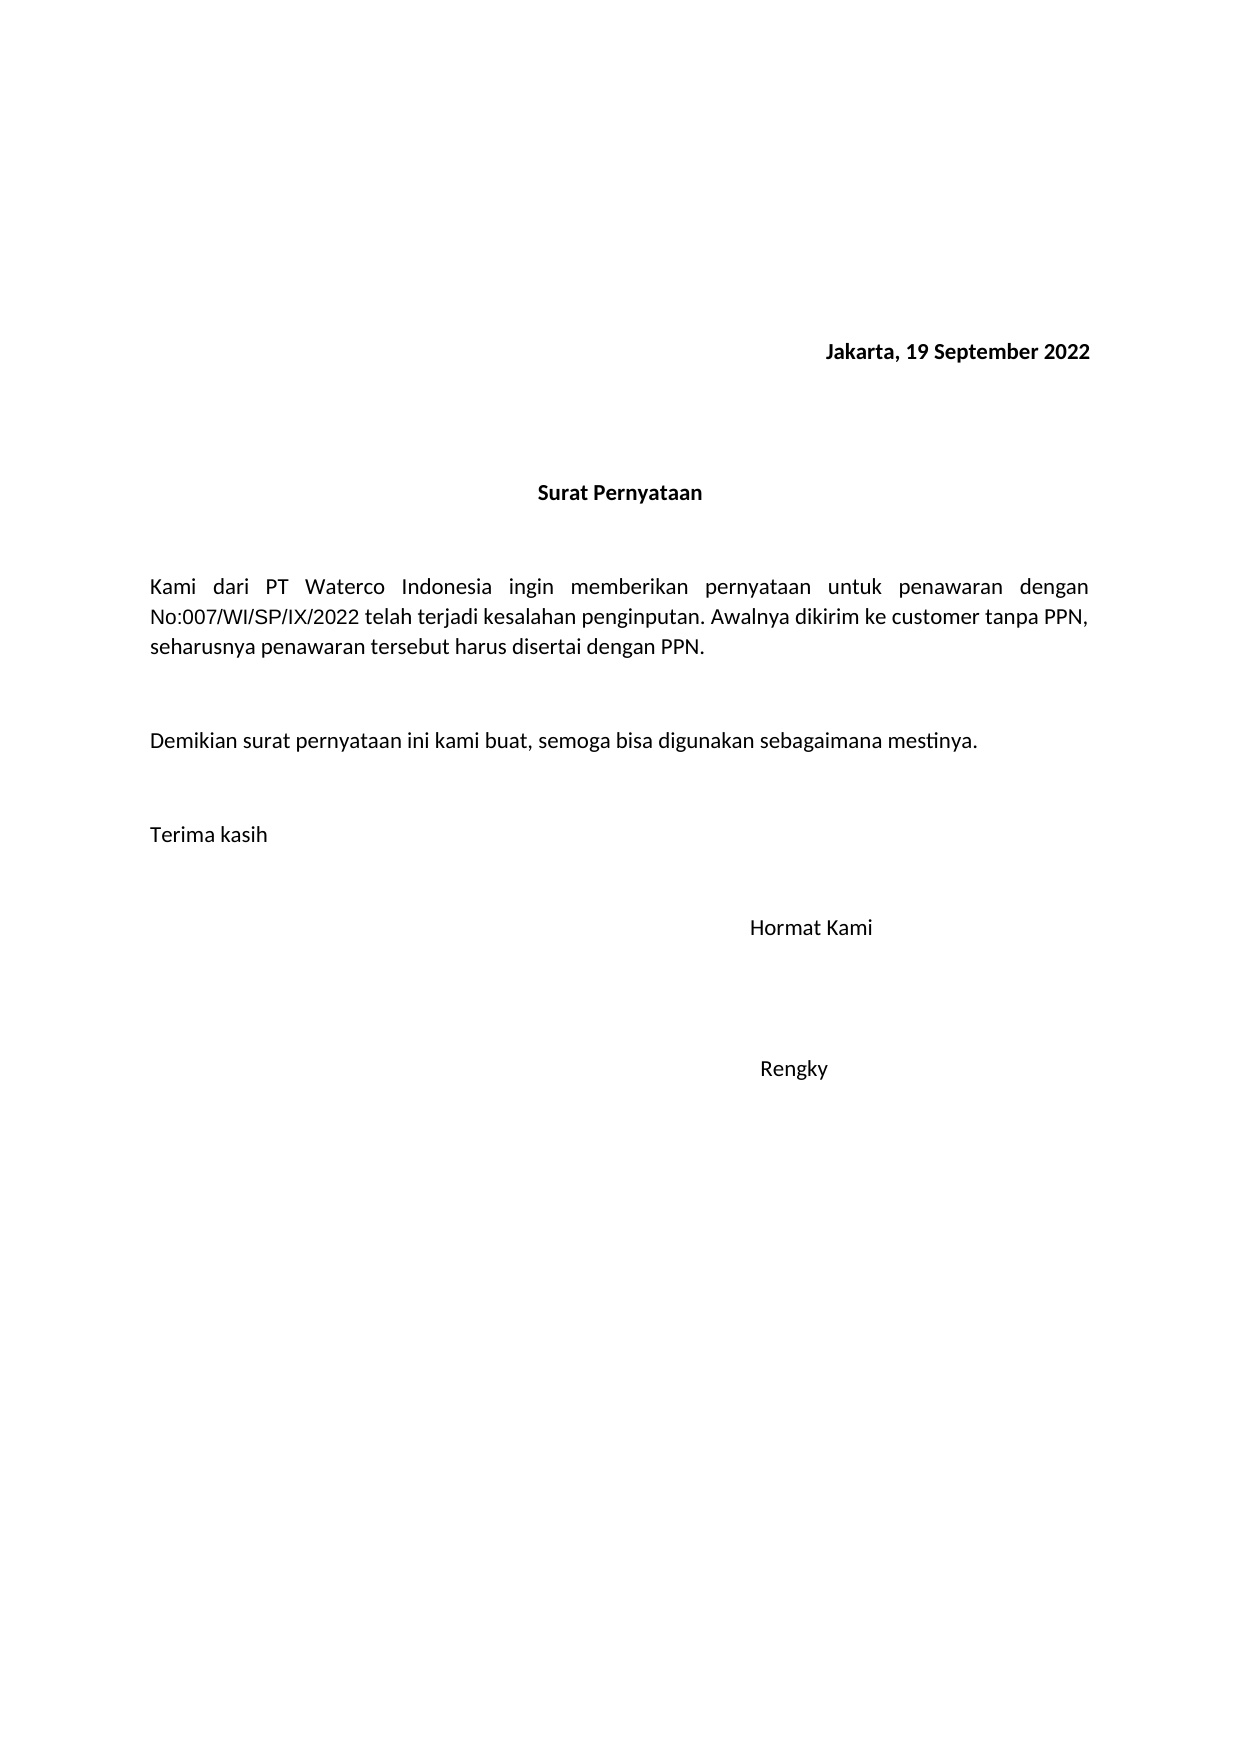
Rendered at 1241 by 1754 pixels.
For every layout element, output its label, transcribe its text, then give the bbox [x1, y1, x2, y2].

text Demikian surat pernyataan ini kami buat, semoga bisa digunakan sebagaimana mestinya. [150, 726, 1090, 754]
text Jakarta, 19 September 2022 [150, 337, 1090, 366]
text Terima kasih [150, 820, 1090, 848]
text Kami dari PT Waterco Indonesia ingin memberikan pernyataan untuk penawaran dengan No:007/WI/SP/IX/2022 telah terjadi kesalahan penginputan. Awalnya dikirim ke customer tanpa PPN, seharusnya penawaran tersebut harus disertai dengan PPN. [150, 572, 1090, 660]
text Hormat Kami [150, 913, 1090, 942]
text Rengky [150, 1054, 1090, 1082]
text Surat Pernyataan [150, 478, 1090, 506]
